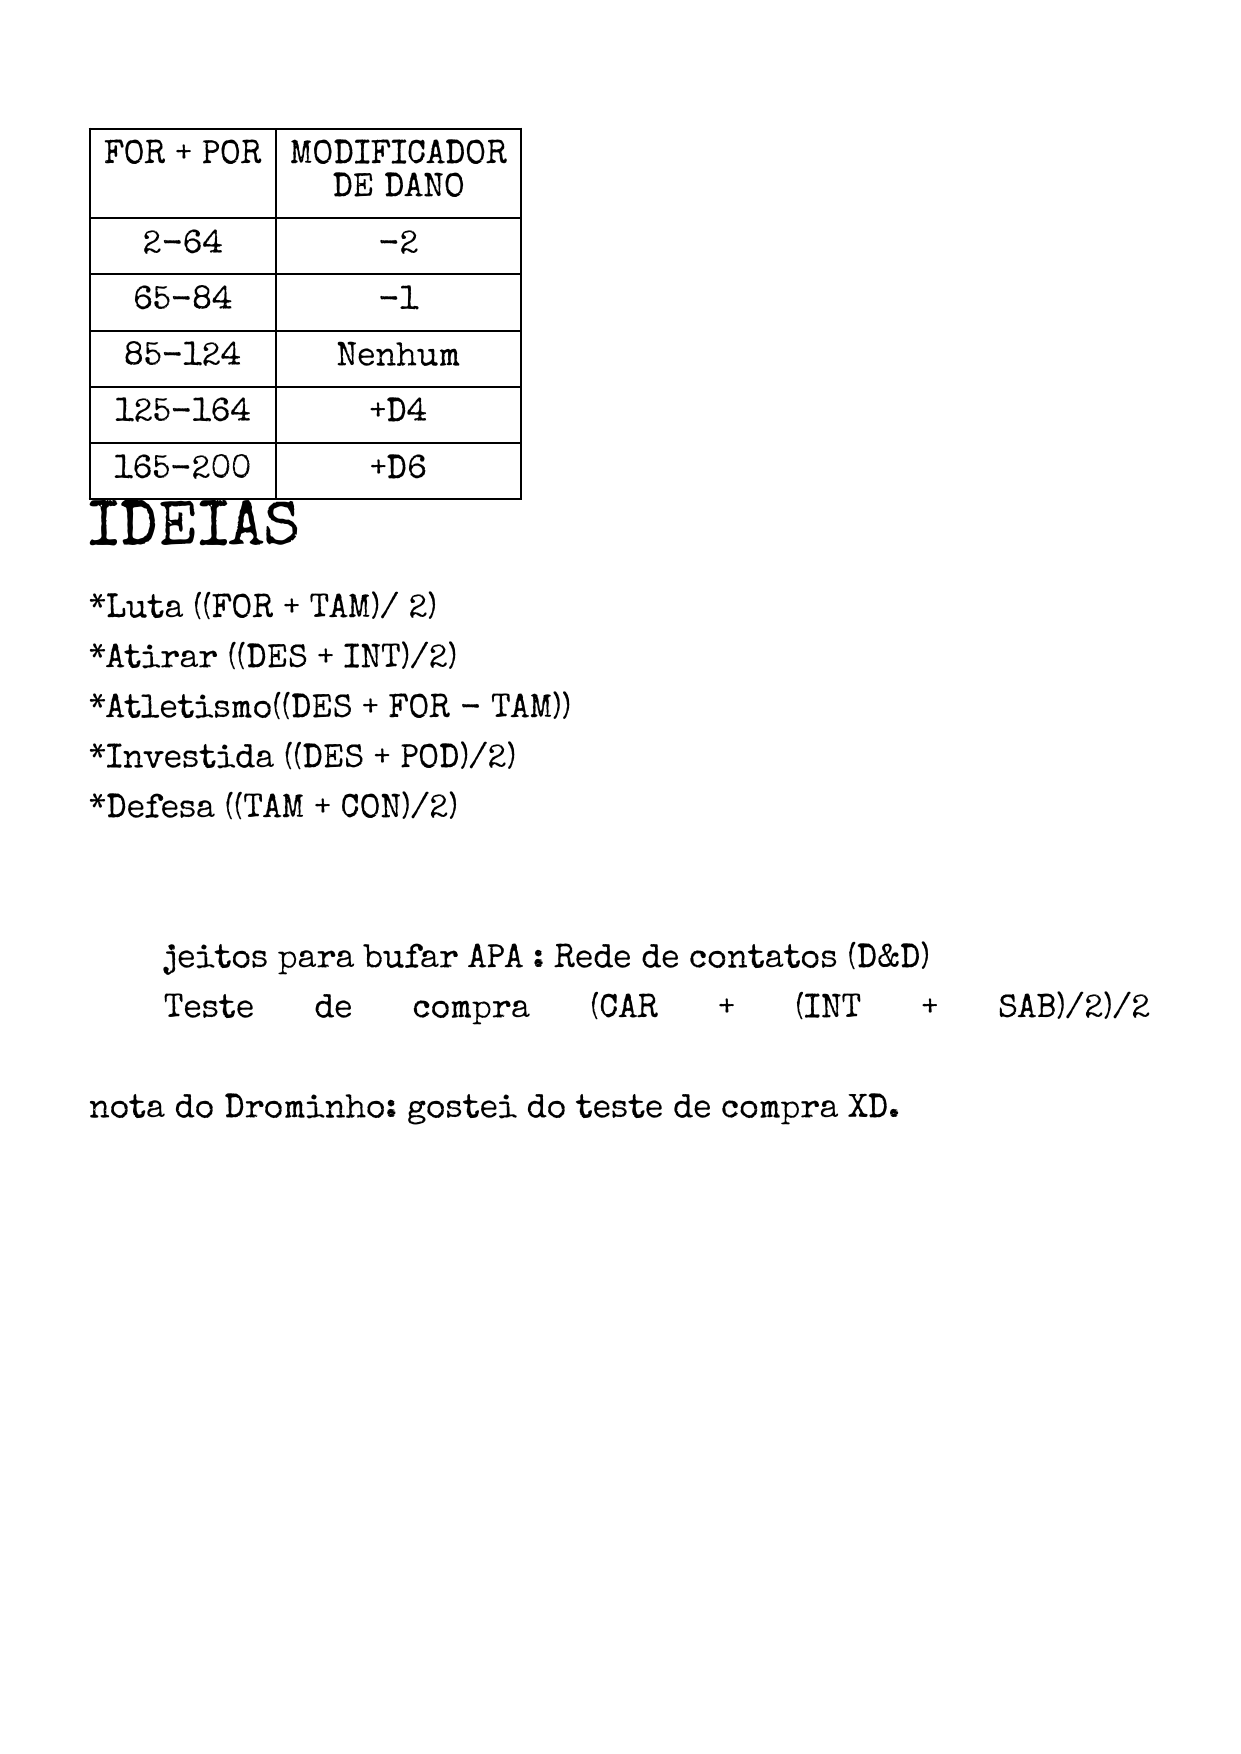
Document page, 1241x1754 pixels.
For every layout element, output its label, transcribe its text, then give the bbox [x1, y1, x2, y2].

table_cell +D4 [277, 388, 520, 442]
table_cell +D6 [277, 444, 520, 498]
table_cell 85-124 [91, 332, 275, 386]
table_header FOR + POR [91, 130, 275, 217]
table_cell 165-200 [91, 444, 275, 498]
table_header MODIFICADOR DE DANO [277, 130, 520, 217]
text *Atletismo((DES + FOR - TAM)) [88, 694, 1152, 727]
table_cell 2-64 [91, 219, 275, 273]
table_cell Nenhum [277, 332, 520, 386]
table_cell -2 [277, 219, 520, 273]
text *Investida ((DES + POD)/2) [88, 744, 1152, 777]
table_cell 125-164 [91, 388, 275, 442]
text jeitos para bufar APA : Rede de contatos (D&D) [88, 944, 1152, 977]
text *Luta ((FOR + TAM)/ 2) [88, 594, 1152, 627]
table_cell -1 [277, 275, 520, 329]
text *Defesa ((TAM + CON)/2) [88, 794, 1152, 827]
table_cell 65-84 [91, 275, 275, 329]
text *Atirar ((DES + INT)/2) [88, 644, 1152, 677]
title IDEIAS [88, 500, 1152, 563]
text Teste de compra (CAR + (INT + SAB)/2)/2 nota do Drominho: gostei do teste de compra XD. [88, 994, 1152, 1127]
